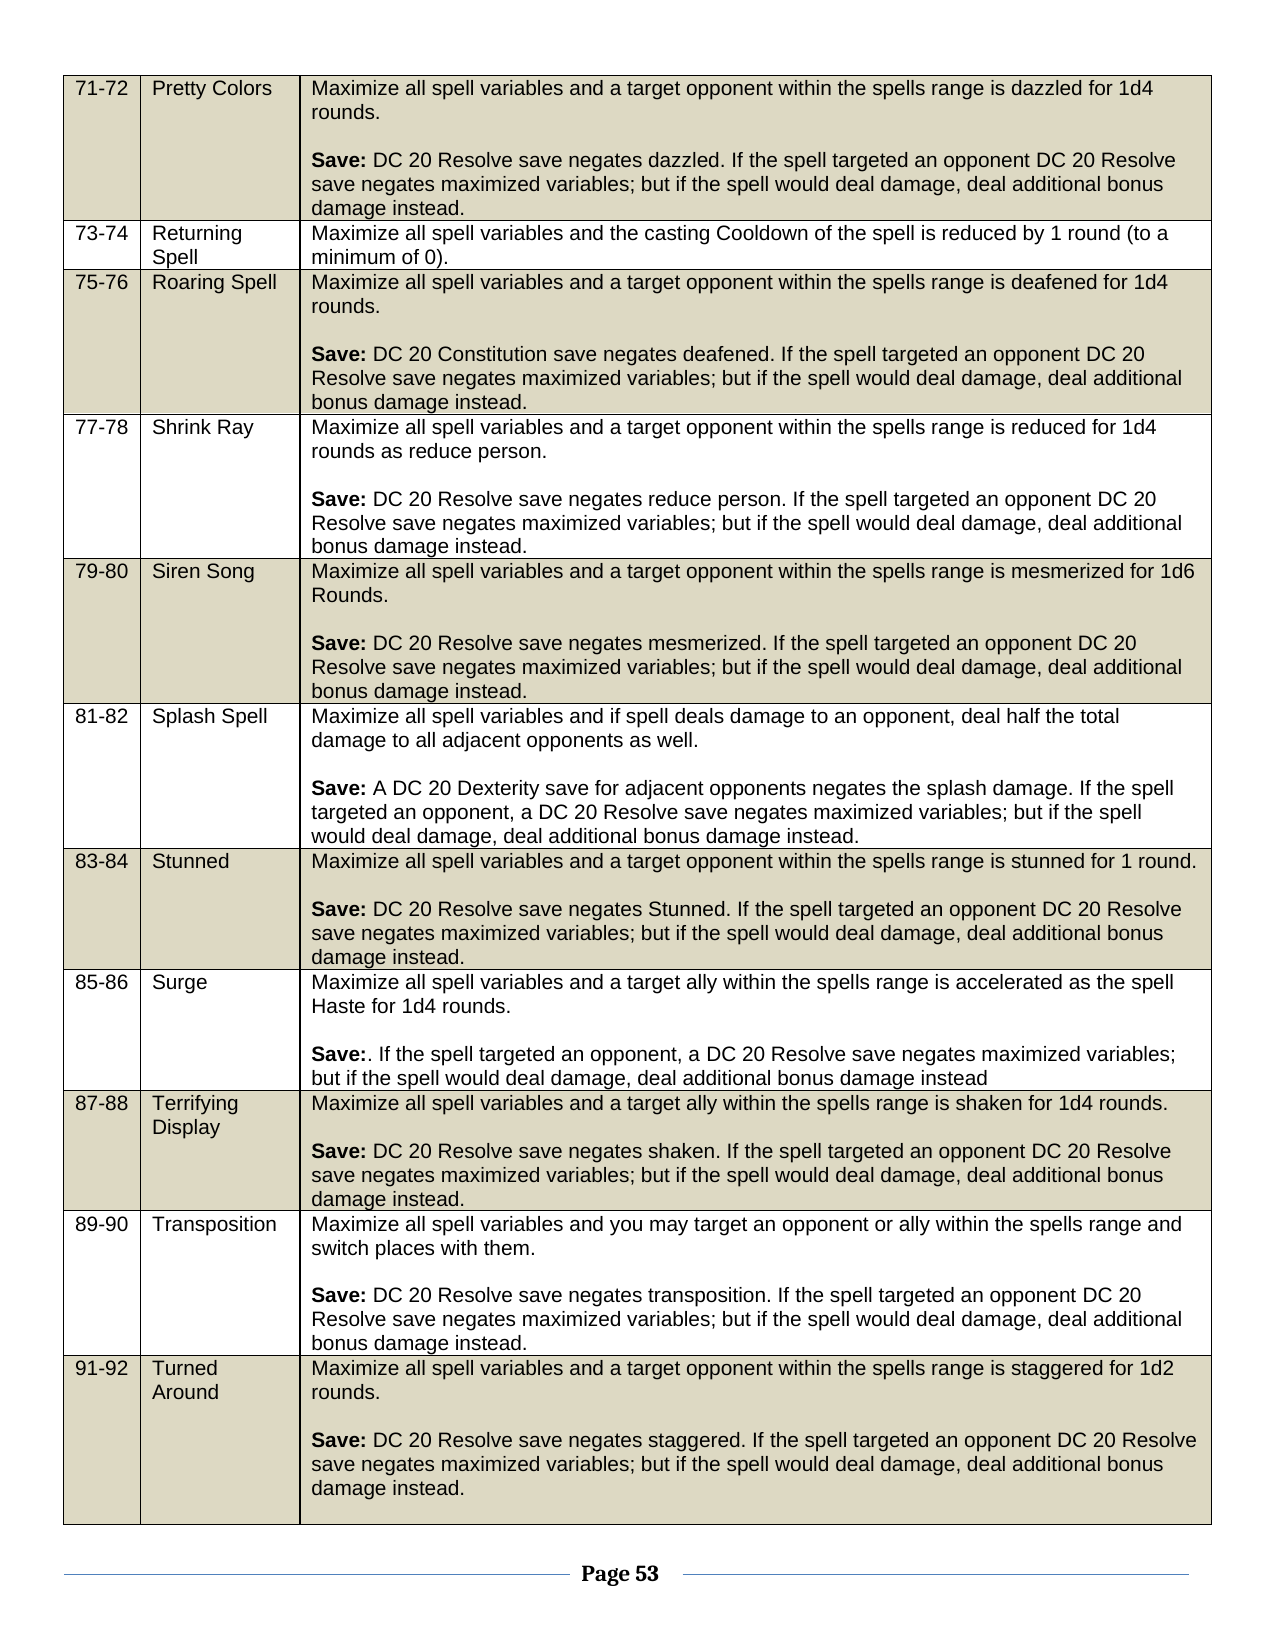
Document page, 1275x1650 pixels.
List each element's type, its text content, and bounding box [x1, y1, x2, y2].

table_cell 79-80 [64, 559, 140, 703]
table_cell Maximize all spell variables and you may target an opponent or ally within the spells range and switch places with them. Save: DC 20 Resolve save negates transposition. If the spell targeted an opponent DC 20 Resolve save negates maximized variables; but if the spell would deal damage, deal additional bonus damage instead. [301, 1211, 1211, 1355]
table_cell Maximize all spell variables and a target opponent within the spells range is deafened for 1d4 rounds. Save: DC 20 Constitution save negates deafened. If the spell targeted an opponent DC 20 Resolve save negates maximized variables; but if the spell would deal damage, deal additional bonus damage instead. [301, 270, 1211, 413]
table_cell Surge [141, 970, 299, 1089]
table_cell 87-88 [64, 1091, 140, 1210]
table_cell 73-74 [64, 221, 140, 269]
table_cell 71-72 [64, 76, 140, 220]
table_cell Terrifying Display [141, 1091, 299, 1210]
table_cell Maximize all spell variables and a target opponent within the spells range is dazzled for 1d4 rounds. Save: DC 20 Resolve save negates dazzled. If the spell targeted an opponent DC 20 Resolve save negates maximized variables; but if the spell would deal damage, deal additional bonus damage instead. [301, 76, 1211, 220]
table_cell 89-90 [64, 1211, 140, 1355]
table_cell Splash Spell [141, 704, 299, 848]
table_cell Maximize all spell variables and a target opponent within the spells range is mesmerized for 1d6 Rounds. Save: DC 20 Resolve save negates mesmerized. If the spell targeted an opponent DC 20 Resolve save negates maximized variables; but if the spell would deal damage, deal additional bonus damage instead. [301, 559, 1211, 703]
table_cell Returning Spell [141, 221, 299, 269]
table_cell Turned Around [141, 1356, 299, 1524]
table_cell 75-76 [64, 270, 140, 413]
table_cell Maximize all spell variables and a target opponent within the spells range is staggered for 1d2 rounds. Save: DC 20 Resolve save negates staggered. If the spell targeted an opponent DC 20 Resolve save negates maximized variables; but if the spell would deal damage, deal additional bonus damage instead. [301, 1356, 1211, 1524]
table_cell Transposition [141, 1211, 299, 1355]
table_cell 85-86 [64, 970, 140, 1089]
table_cell Maximize all spell variables and a target ally within the spells range is shaken for 1d4 rounds. Save: DC 20 Resolve save negates shaken. If the spell targeted an opponent DC 20 Resolve save negates maximized variables; but if the spell would deal damage, deal additional bonus damage instead. [301, 1091, 1211, 1210]
table_cell Siren Song [141, 559, 299, 703]
table_cell Stunned [141, 849, 299, 969]
table_cell Shrink Ray [141, 415, 299, 558]
table_cell 83-84 [64, 849, 140, 969]
table_cell Maximize all spell variables and a target opponent within the spells range is stunned for 1 round. Save: DC 20 Resolve save negates Stunned. If the spell targeted an opponent DC 20 Resolve save negates maximized variables; but if the spell would deal damage, deal additional bonus damage instead. [301, 849, 1211, 969]
table_cell 91-92 [64, 1356, 140, 1524]
table_cell Maximize all spell variables and the casting Cooldown of the spell is reduced by 1 round (to a minimum of 0). [301, 221, 1211, 269]
table_cell Pretty Colors [141, 76, 299, 220]
table_cell Maximize all spell variables and a target opponent within the spells range is reduced for 1d4 rounds as reduce person. Save: DC 20 Resolve save negates reduce person. If the spell targeted an opponent DC 20 Resolve save negates maximized variables; but if the spell would deal damage, deal additional bonus damage instead. [301, 415, 1211, 558]
table_cell 77-78 [64, 415, 140, 558]
table_cell Maximize all spell variables and a target ally within the spells range is accelerated as the spell Haste for 1d4 rounds. Save:. If the spell targeted an opponent, a DC 20 Resolve save negates maximized variables; but if the spell would deal damage, deal additional bonus damage instead [301, 970, 1211, 1089]
table_cell Roaring Spell [141, 270, 299, 413]
table_cell Maximize all spell variables and if spell deals damage to an opponent, deal half the total damage to all adjacent opponents as well. Save: A DC 20 Dexterity save for adjacent opponents negates the splash damage. If the spell targeted an opponent, a DC 20 Resolve save negates maximized variables; but if the spell would deal damage, deal additional bonus damage instead. [301, 704, 1211, 848]
table_cell 81-82 [64, 704, 140, 848]
